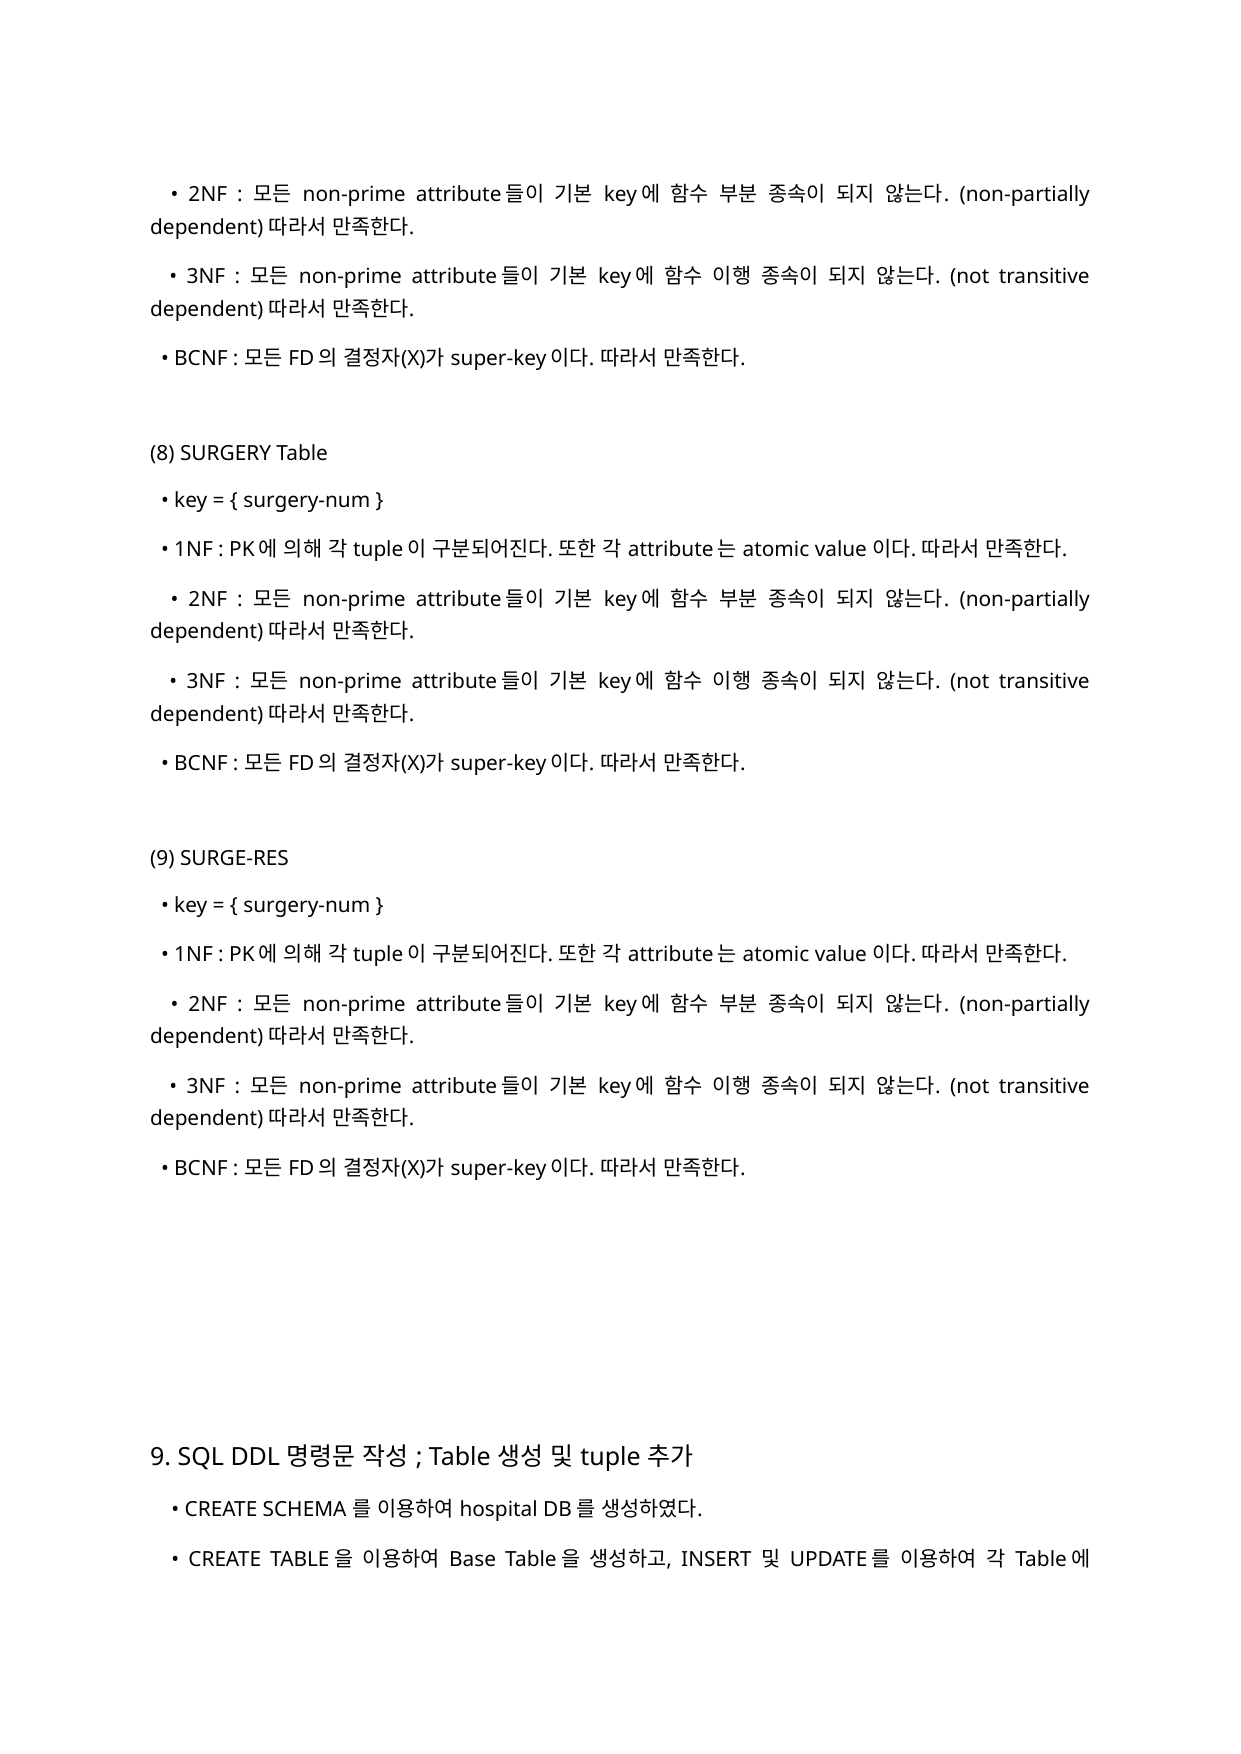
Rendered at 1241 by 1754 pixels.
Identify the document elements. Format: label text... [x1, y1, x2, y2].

text 9. SQL DDL 명령문 작성 ; Table 생성 및 tuple 추가 [150, 1437, 1090, 1473]
text • 2NF : 모든 non-prime attribute들이 기본 key에 함수 부분 종속이 되지 않는다. (non-partially dependent) 따라서 만족한다. [150, 177, 1090, 240]
text • key = { surgery-num } [150, 890, 1090, 918]
text • BCNF : 모든 FD의 결정자(X)가 super-key이다. 따라서 만족한다. [150, 341, 1090, 372]
text • 3NF : 모든 non-prime attribute들이 기본 key에 함수 이행 종속이 되지 않는다. (not transitive dependent) 따라서 만족한다. [150, 664, 1090, 727]
text • CREATE SCHEMA 를 이용하여 hospital DB를 생성하였다. [150, 1492, 1090, 1523]
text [150, 1542, 1090, 1572]
text • 3NF : 모든 non-prime attribute들이 기본 key에 함수 이행 종속이 되지 않는다. (not transitive dependent) 따라서 만족한다. [150, 259, 1090, 322]
text • BCNF : 모든 FD의 결정자(X)가 super-key이다. 따라서 만족한다. [150, 746, 1090, 776]
text • BCNF : 모든 FD의 결정자(X)가 super-key이다. 따라서 만족한다. [150, 1151, 1090, 1181]
text (9) SURGE-RES [150, 843, 1090, 871]
text • 1NF : PK에 의해 각 tuple이 구분되어진다. 또한 각 attribute는 atomic value 이다. 따라서 만족한다. [150, 533, 1090, 563]
text • 2NF : 모든 non-prime attribute들이 기본 key에 함수 부분 종속이 되지 않는다. (non-partially dependent) 따라서 만족한다. [150, 987, 1090, 1050]
text • 3NF : 모든 non-prime attribute들이 기본 key에 함수 이행 종속이 되지 않는다. (not transitive dependent) 따라서 만족한다. [150, 1069, 1090, 1132]
text • 1NF : PK에 의해 각 tuple이 구분되어진다. 또한 각 attribute는 atomic value 이다. 따라서 만족한다. [150, 937, 1090, 968]
text (8) SURGERY Table [150, 438, 1090, 466]
text • 2NF : 모든 non-prime attribute들이 기본 key에 함수 부분 종속이 되지 않는다. (non-partially dependent) 따라서 만족한다. [150, 582, 1090, 645]
text • key = { surgery-num } [150, 485, 1090, 514]
